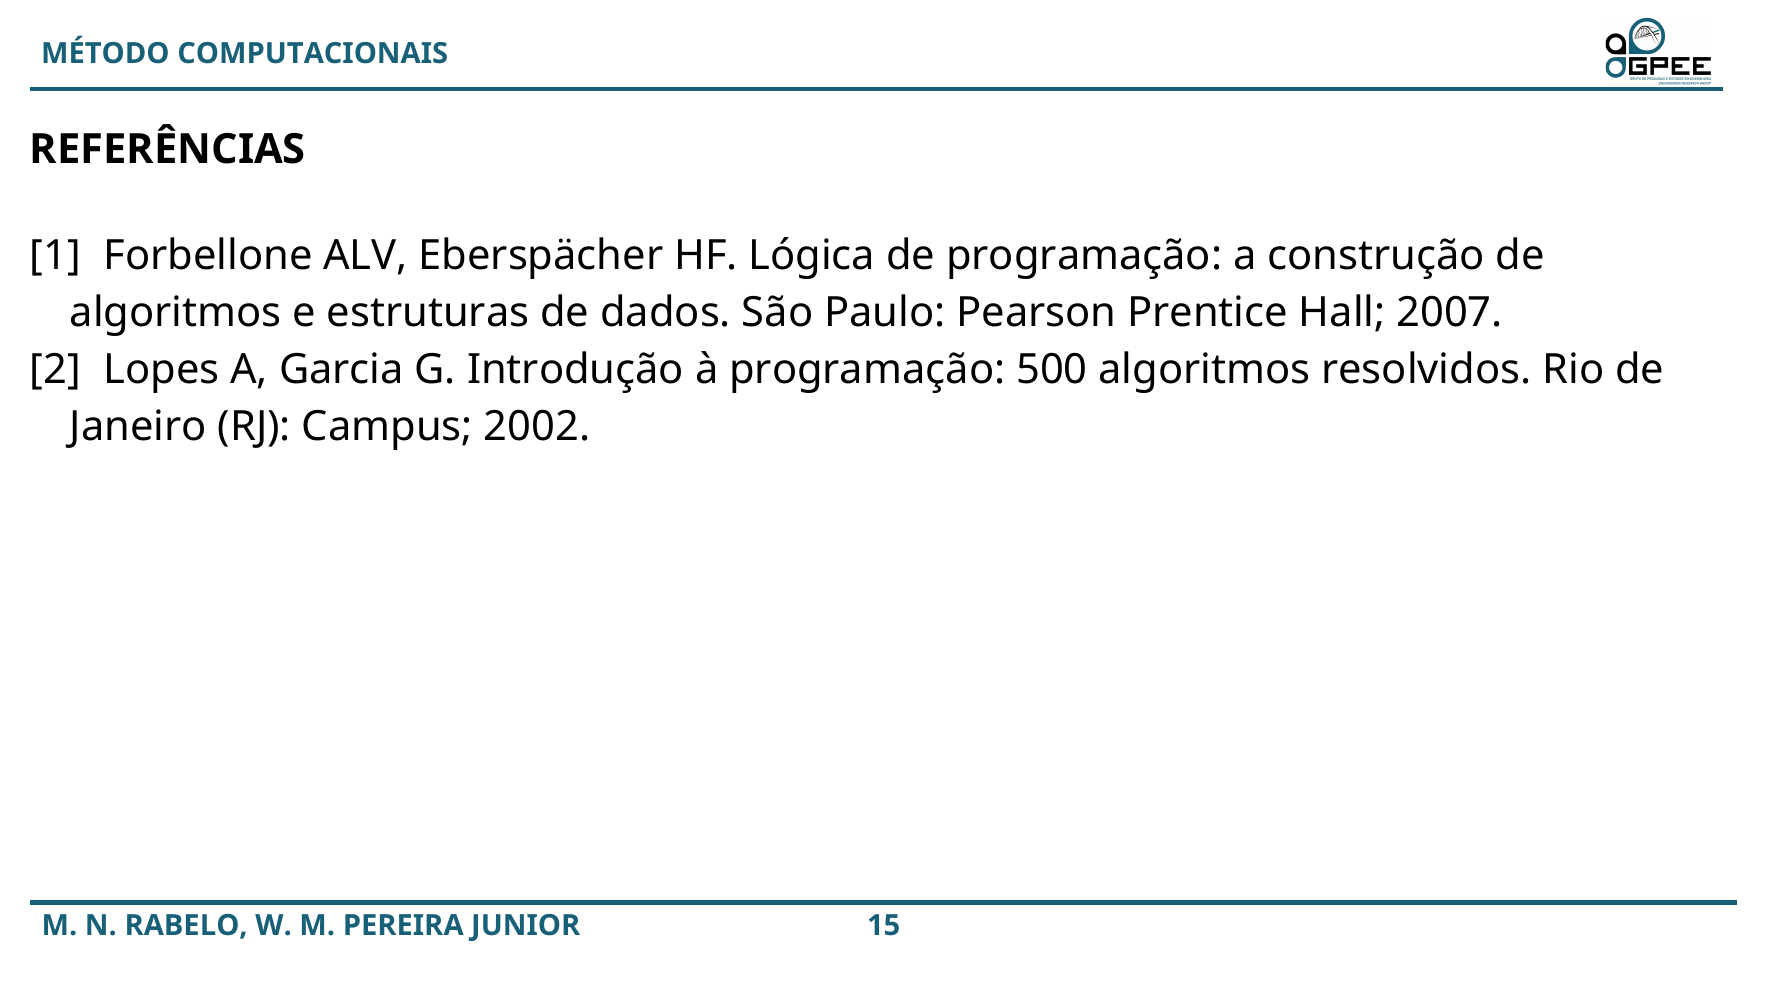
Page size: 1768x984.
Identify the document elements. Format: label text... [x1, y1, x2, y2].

text [2] Lopes A, Garcia G. Introdução à programação: 500 algoritmos resolvidos. Rio de Janeiro (RJ): Campus; 2002. [29, 339, 1738, 452]
text REFERÊNCIAS [29, 119, 1738, 176]
picture [1605, 17, 1713, 87]
text [1] Forbellone ALV, Eberspächer HF. Lógica de programação: a construção de algoritmos e estruturas de dados. São Paulo: Pearson Prentice Hall; 2007. [29, 225, 1738, 339]
